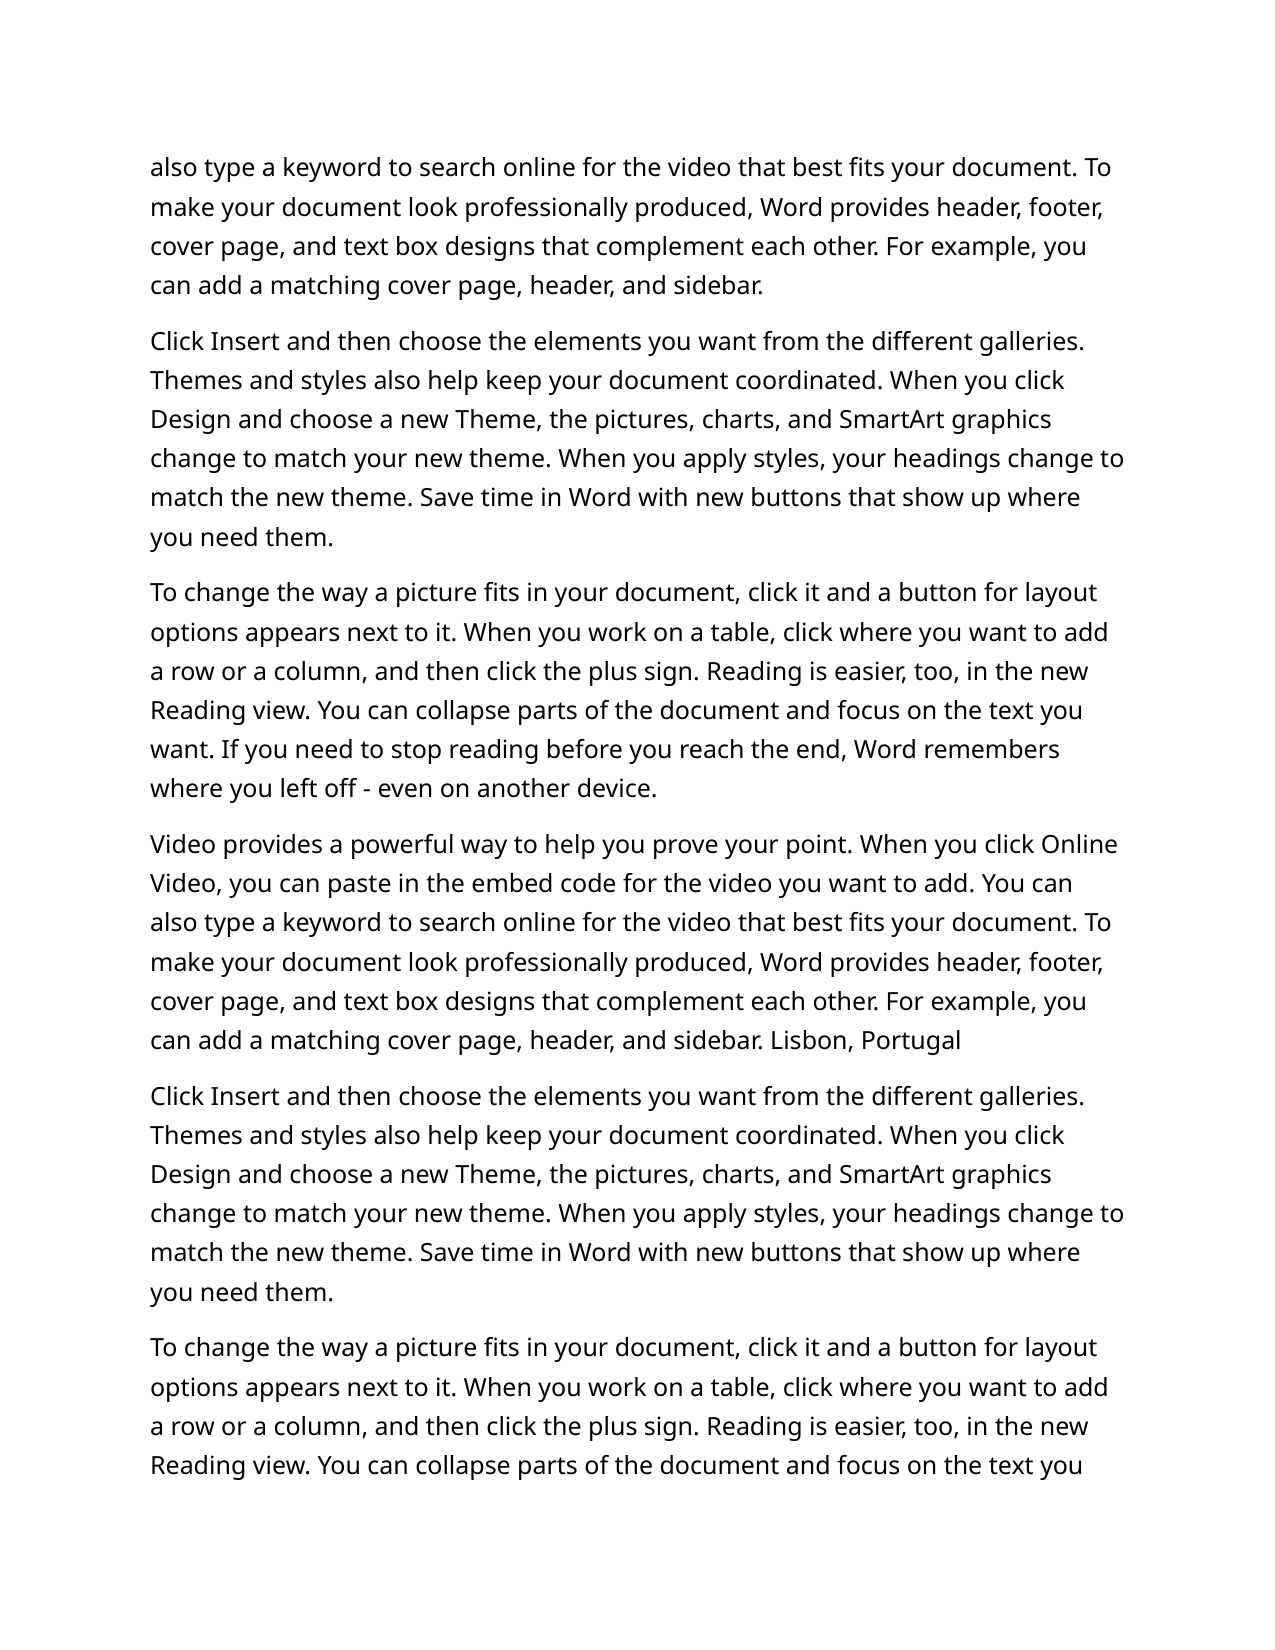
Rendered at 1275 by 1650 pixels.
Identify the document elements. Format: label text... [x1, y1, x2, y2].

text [150, 150, 1125, 302]
text Video provides a powerful way to help you prove your point. When you click Online Video, you can paste in the embed code for the video you want to add. You can also type a keyword to search online for the video that best fits your document. To make your document look professionally produced, Word provides header, footer, cover page, and text box designs that complement each other. For example, you can add a matching cover page, header, and sidebar. Lisbon, Portugal [150, 827, 1125, 1057]
text Click Insert and then choose the elements you want from the different galleries. Themes and styles also help keep your document coordinated. When you click Design and choose a new Theme, the pictures, charts, and SmartArt graphics change to match your new theme. When you apply styles, your headings change to match the new theme. Save time in Word with new buttons that show up where you need them. [150, 323, 1125, 553]
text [150, 1330, 1125, 1482]
text Click Insert and then choose the elements you want from the different galleries. Themes and styles also help keep your document coordinated. When you click Design and choose a new Theme, the pictures, charts, and SmartArt graphics change to match your new theme. When you apply styles, your headings change to match the new theme. Save time in Word with new buttons that show up where you need them. [150, 1078, 1125, 1308]
